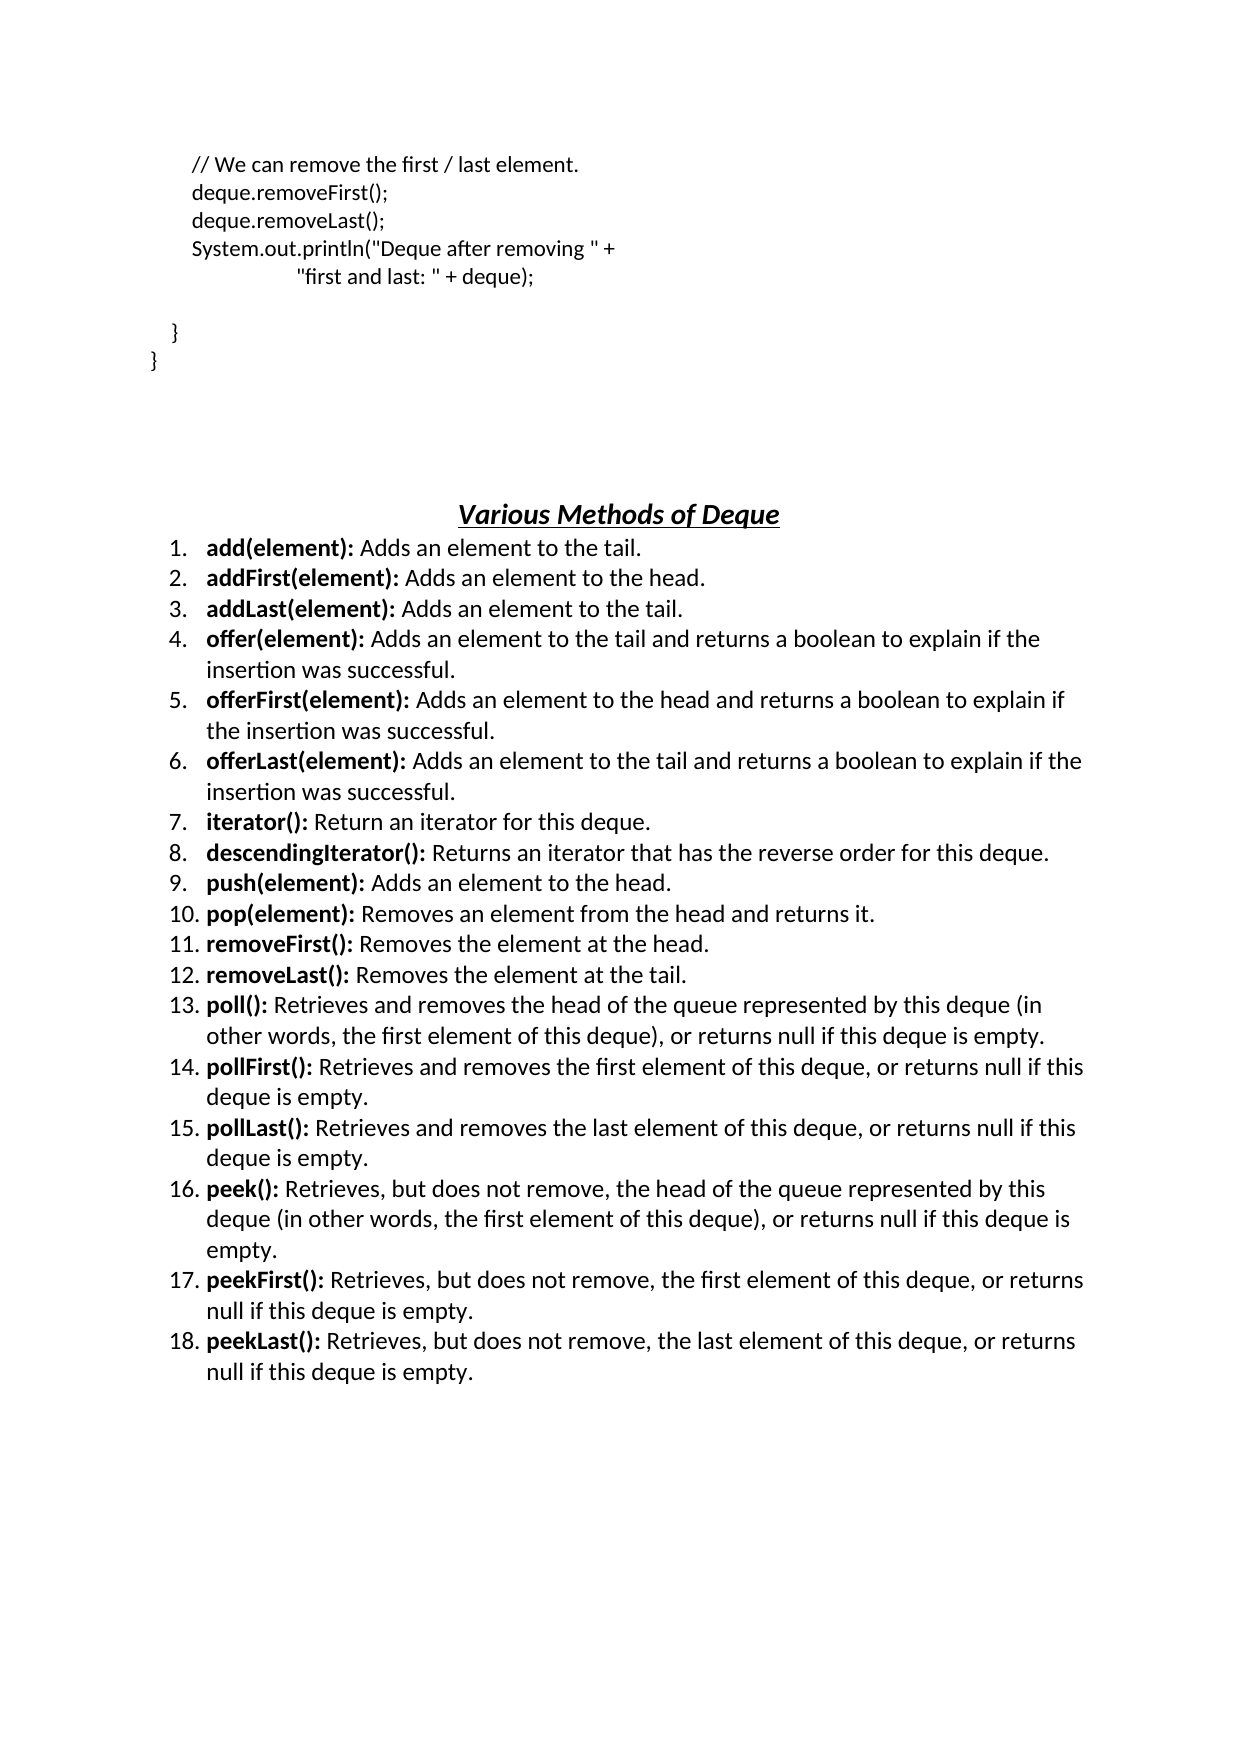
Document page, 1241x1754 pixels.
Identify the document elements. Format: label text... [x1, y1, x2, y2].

text System.out.println("Deque after removing " + [150, 234, 1090, 262]
list offer(element): Adds an element to the tail and returns a boolean to explain if the insertion was successful. [169, 623, 1090, 684]
list addLast(element): Adds an element to the tail. [169, 593, 1090, 623]
list removeFirst(): Removes the element at the head. [169, 929, 1090, 959]
list pollFirst(): Retrieves and removes the first element of this deque, or returns null if this deque is empty. [169, 1051, 1090, 1112]
list add(element): Adds an element to the tail. [169, 532, 1090, 562]
list peek(): Retrieves, but does not remove, the head of the queue represented by this deque (in other words, the first element of this deque), or returns null if this deque is empty. [169, 1173, 1090, 1264]
list pop(element): Removes an element from the head and returns it. [169, 898, 1090, 929]
text } [150, 346, 1090, 374]
list pollLast(): Retrieves and removes the last element of this deque, or returns null if this deque is empty. [169, 1112, 1090, 1173]
list removeLast(): Removes the element at the tail. [169, 959, 1090, 990]
list push(element): Adds an element to the head. [169, 868, 1090, 898]
list offerFirst(element): Adds an element to the head and returns a boolean to explain if the insertion was successful. [169, 684, 1090, 746]
text Various Methods of Deque [150, 496, 1090, 532]
list descendingIterator(): Returns an iterator that has the reverse order for this deque. [169, 837, 1090, 868]
text deque.removeFirst(); [150, 178, 1090, 206]
list offerLast(element): Adds an element to the tail and returns a boolean to explain if the insertion was successful. [169, 746, 1090, 807]
text deque.removeLast(); [150, 206, 1090, 234]
text // We can remove the first / last element. [150, 150, 1090, 178]
list iterator(): Return an iterator for this deque. [169, 807, 1090, 837]
list addFirst(element): Adds an element to the head. [169, 562, 1090, 593]
list peekLast(): Retrieves, but does not remove, the last element of this deque, or returns null if this deque is empty. [169, 1325, 1090, 1386]
text } [150, 318, 1090, 346]
list peekFirst(): Retrieves, but does not remove, the first element of this deque, or returns null if this deque is empty. [169, 1264, 1090, 1325]
list poll(): Retrieves and removes the head of the queue represented by this deque (in other words, the first element of this deque), or returns null if this deque is empty. [169, 990, 1090, 1051]
text "first and last: " + deque); [150, 262, 1090, 290]
